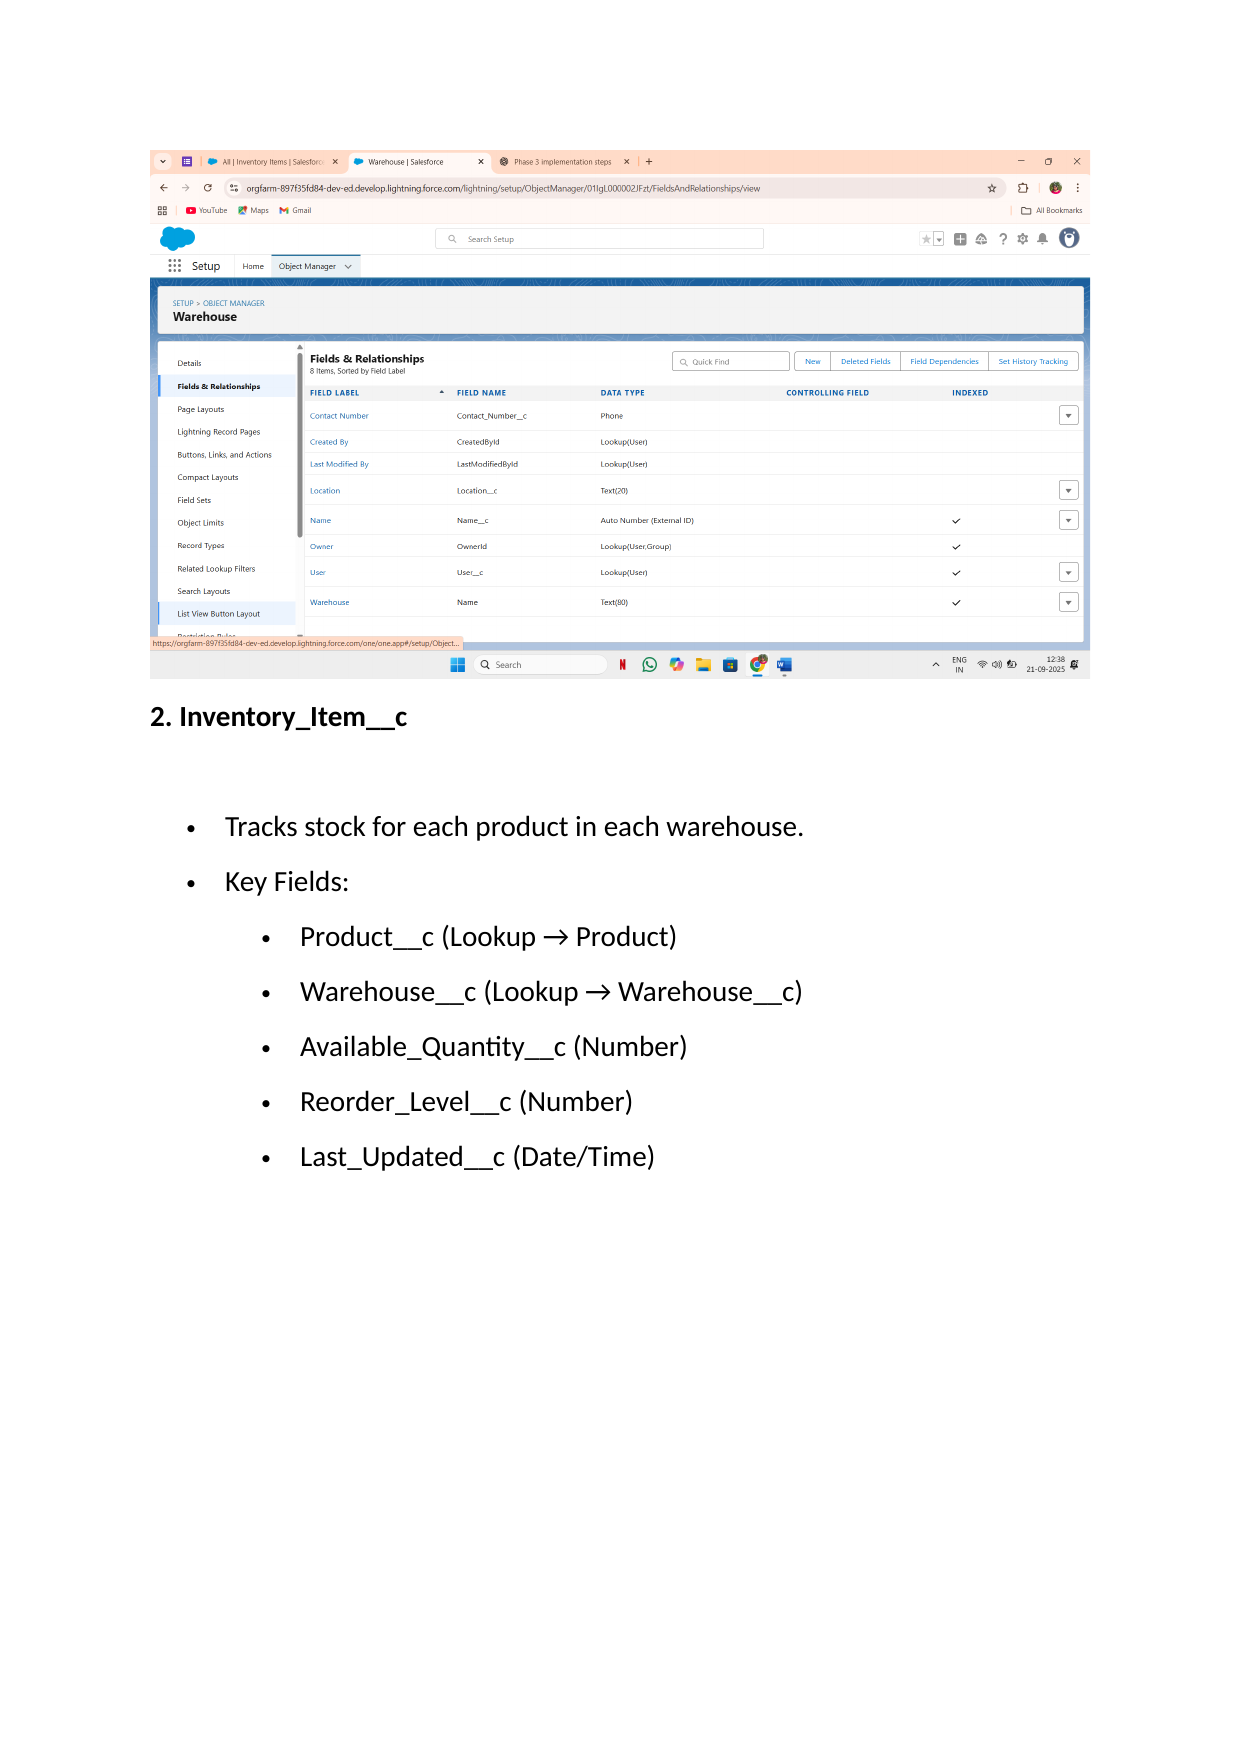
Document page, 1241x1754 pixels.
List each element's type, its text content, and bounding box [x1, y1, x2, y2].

list Available_Quantity__c (Number) [262, 1028, 1090, 1064]
list Reorder_Level__c (Number) [262, 1083, 1090, 1119]
list Last_Updated__c (Date/Time) [262, 1138, 1090, 1174]
list Product__c (Lookup → Product) [262, 918, 1090, 954]
list Tracks stock for each product in each warehouse. [187, 808, 1090, 843]
list Warehouse__c (Lookup → Warehouse__c) [262, 973, 1090, 1009]
list Key Fields: [187, 863, 1090, 899]
picture [150, 150, 1091, 679]
text 2. Inventory_Item__c [150, 698, 1090, 733]
